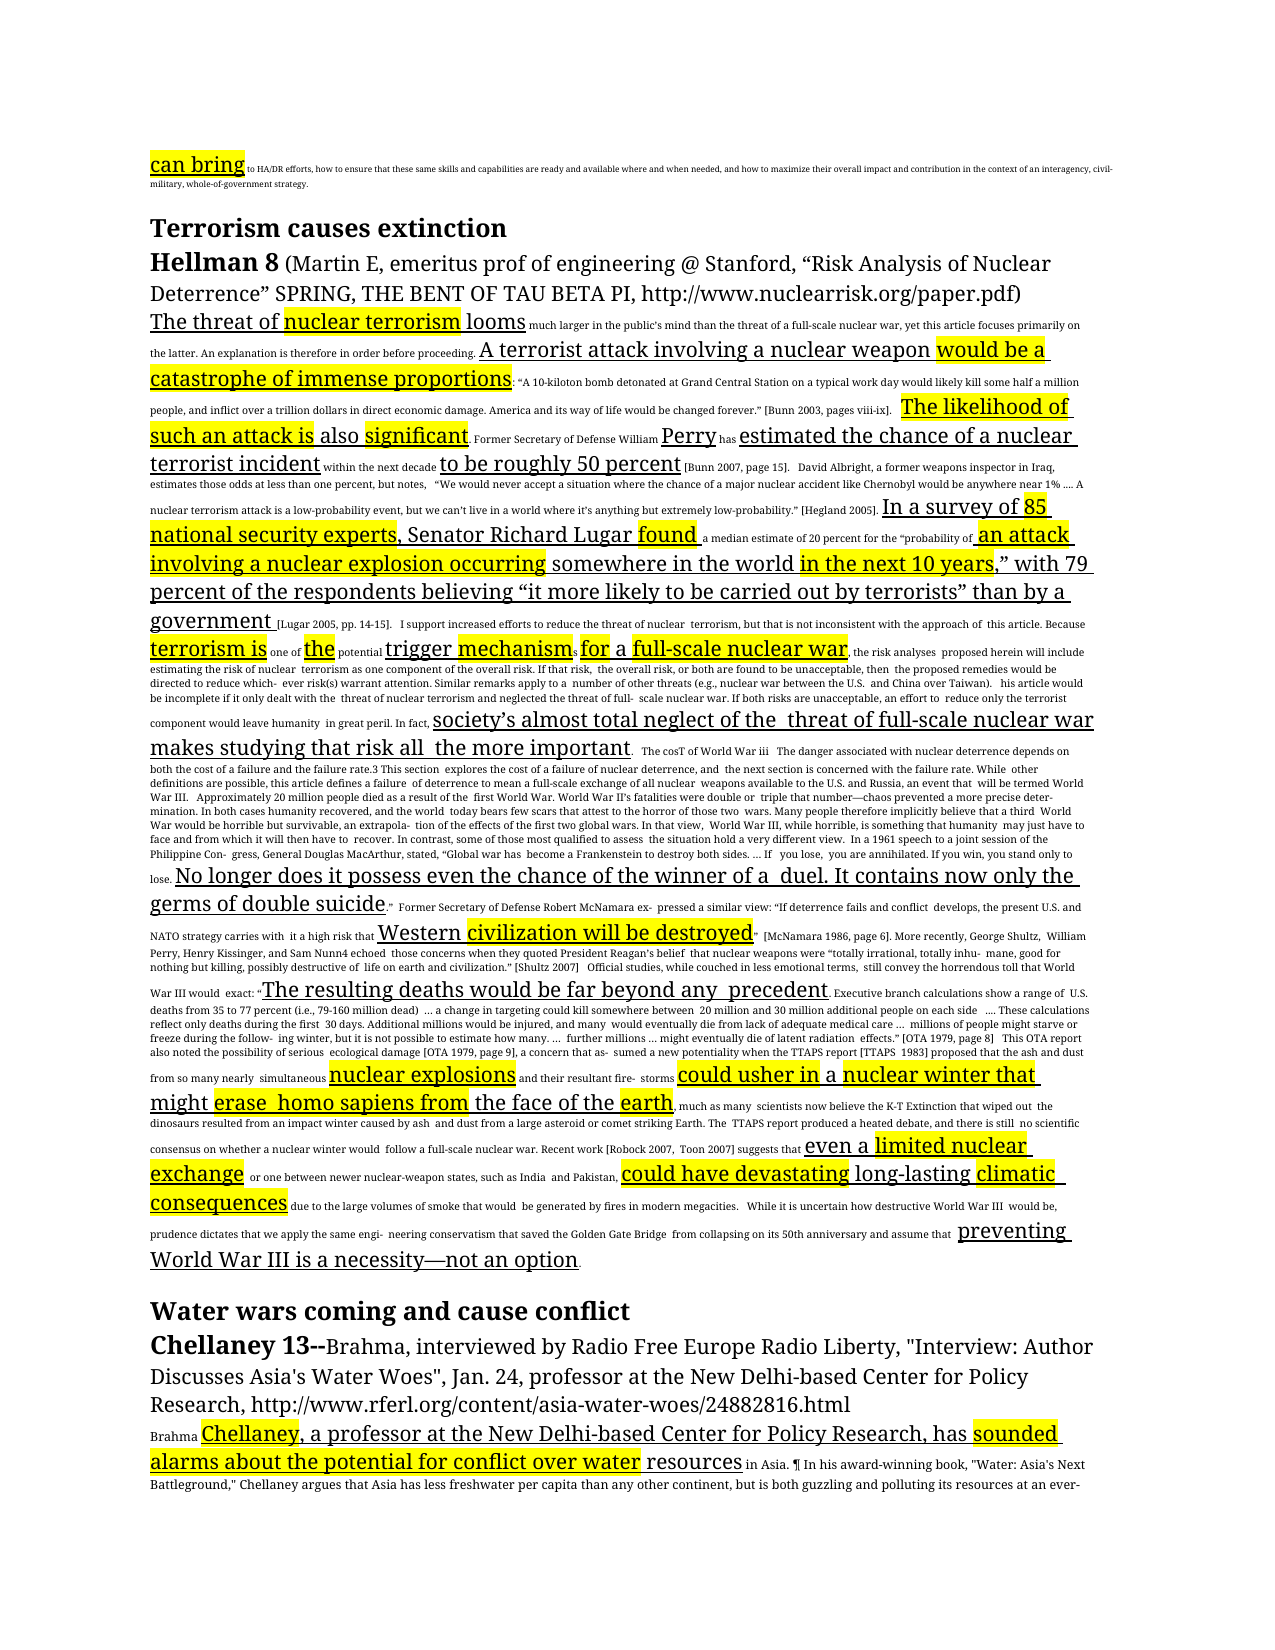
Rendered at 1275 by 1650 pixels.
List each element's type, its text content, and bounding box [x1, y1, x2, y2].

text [150, 1419, 1125, 1493]
subtitle Water wars coming and cause conflict [150, 1294, 1125, 1328]
text Hellman 8 (Martin E, emeritus prof of engineering @ Stanford, “Risk Analysis of Nuclear Deterrence” SPRING, THE BENT OF TAU BETA PI, http://www.nuclearrisk.org/paper.pdf) [150, 245, 1125, 307]
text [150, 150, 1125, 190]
text Chellaney 13--Brahma, interviewed by Radio Free Europe Radio Liberty, "Interview: Author Discusses Asia's Water Woes", Jan. 24, professor at the New Delhi-based Center for Policy Research, http://www.rferl.org/content/asia-water-woes/24882816.html [150, 1328, 1125, 1419]
text The threat of nuclear terrorism looms much larger in the public’s mind than the threat of a full-scale nuclear war, yet this article focuses primarily on the latter. An explanation is therefore in order before proceeding. A terrorist attack involving a nuclear weapon would be a catastrophe of immense proportions: “A 10-kiloton bomb detonated at Grand Central Station on a typical work day would likely kill some half a million people, and inflict over a trillion dollars in direct economic damage. America and its way of life would be changed forever.” [Bunn 2003, pages viii-ix]. The likelihood of such an attack is also significant. Former Secretary of Defense William Perry has estimated the chance of a nuclear terrorist incident within the next decade to be roughly 50 percent [Bunn 2007, page 15]. David Albright, a former weapons inspector in Iraq, estimates those odds at less than one percent, but notes, “We would never accept a situation where the chance of a major nuclear accident like Chernobyl would be anywhere near 1% .... A nuclear terrorism attack is a low-probability event, but we can’t live in a world where it’s anything but extremely low-probability.” [Hegland 2005]. In a survey of 85 national security experts, Senator Richard Lugar found a median estimate of 20 percent for the “probability of an attack involving a nuclear explosion occurring somewhere in the world in the next 10 years,” with 79 percent of the respondents believing “it more likely to be carried out by terrorists” than by a government [Lugar 2005, pp. 14-15]. I support increased efforts to reduce the threat of nuclear terrorism, but that is not inconsistent with the approach of this article. Because terrorism is one of the potential trigger mechanisms for a full-scale nuclear war, the risk analyses proposed herein will include estimating the risk of nuclear terrorism as one component of the overall risk. If that risk, the overall risk, or both are found to be unacceptable, then the proposed remedies would be directed to reduce which- ever risk(s) warrant attention. Similar remarks apply to a number of other threats (e.g., nuclear war between the U.S. and China over Taiwan). his article would be incomplete if it only dealt with the threat of nuclear terrorism and neglected the threat of full- scale nuclear war. If both risks are unacceptable, an effort to reduce only the terrorist component would leave humanity in great peril. In fact, society’s almost total neglect of the threat of full-scale nuclear war makes studying that risk all the more important. The cosT of World War iii The danger associated with nuclear deterrence depends on both the cost of a failure and the failure rate.3 This section explores the cost of a failure of nuclear deterrence, and the next section is concerned with the failure rate. While other definitions are possible, this article defines a failure of deterrence to mean a full-scale exchange of all nuclear weapons available to the U.S. and Russia, an event that will be termed World War III. Approximately 20 million people died as a result of the first World War. World War II’s fatalities were double or triple that number—chaos prevented a more precise deter- mination. In both cases humanity recovered, and the world today bears few scars that attest to the horror of those two wars. Many people therefore implicitly believe that a third World War would be horrible but survivable, an extrapola- tion of the effects of the first two global wars. In that view, World War III, while horrible, is something that humanity may just have to face and from which it will then have to recover. In contrast, some of those most qualified to assess the situation hold a very different view. In a 1961 speech to a joint session of the Philippine Con- gress, General Douglas MacArthur, stated, “Global war has become a Frankenstein to destroy both sides. … If you lose, you are annihilated. If you win, you stand only to lose. No longer does it possess even the chance of the winner of a duel. It contains now only the germs of double suicide.” Former Secretary of Defense Robert McNamara ex- pressed a similar view: “If deterrence fails and conflict develops, the present U.S. and NATO strategy carries with it a high risk that Western civilization will be destroyed” [McNamara 1986, page 6]. More recently, George Shultz, William Perry, Henry Kissinger, and Sam Nunn4 echoed those concerns when they quoted President Reagan’s belief that nuclear weapons were “totally irrational, totally inhu- mane, good for nothing but killing, possibly destructive of life on earth and civilization.” [Shultz 2007] Official studies, while couched in less emotional terms, still convey the horrendous toll that World War III would exact: “The resulting deaths would be far beyond any precedent. Executive branch calculations show a range of U.S. deaths from 35 to 77 percent (i.e., 79-160 million dead) … a change in targeting could kill somewhere between 20 million and 30 million additional people on each side .... These calculations reflect only deaths during the first 30 days. Additional millions would be injured, and many would eventually die from lack of adequate medical care … millions of people might starve or freeze during the follow- ing winter, but it is not possible to estimate how many. … further millions … might eventually die of latent radiation effects.” [OTA 1979, page 8] This OTA report also noted the possibility of serious ecological damage [OTA 1979, page 9], a concern that as- sumed a new potentiality when the TTAPS report [TTAPS 1983] proposed that the ash and dust from so many nearly simultaneous nuclear explosions and their resultant fire- storms could usher in a nuclear winter that might erase homo sapiens from the face of the earth, much as many scientists now believe the K-T Extinction that wiped out the dinosaurs resulted from an impact winter caused by ash and dust from a large asteroid or comet striking Earth. The TTAPS report produced a heated debate, and there is still no scientific consensus on whether a nuclear winter would follow a full-scale nuclear war. Recent work [Robock 2007, Toon 2007] suggests that even a limited nuclear exchange or one between newer nuclear-weapon states, such as India and Pakistan, could have devastating long-lasting climatic consequences due to the large volumes of smoke that would be generated by fires in modern megacities. While it is uncertain how destructive World War III would be, prudence dictates that we apply the same engi- neering conservatism that saved the Golden Gate Bridge from collapsing on its 50th anniversary and assume that preventing World War III is a necessity—not an option. [150, 307, 1095, 1273]
subtitle Terrorism causes extinction [150, 211, 1125, 245]
